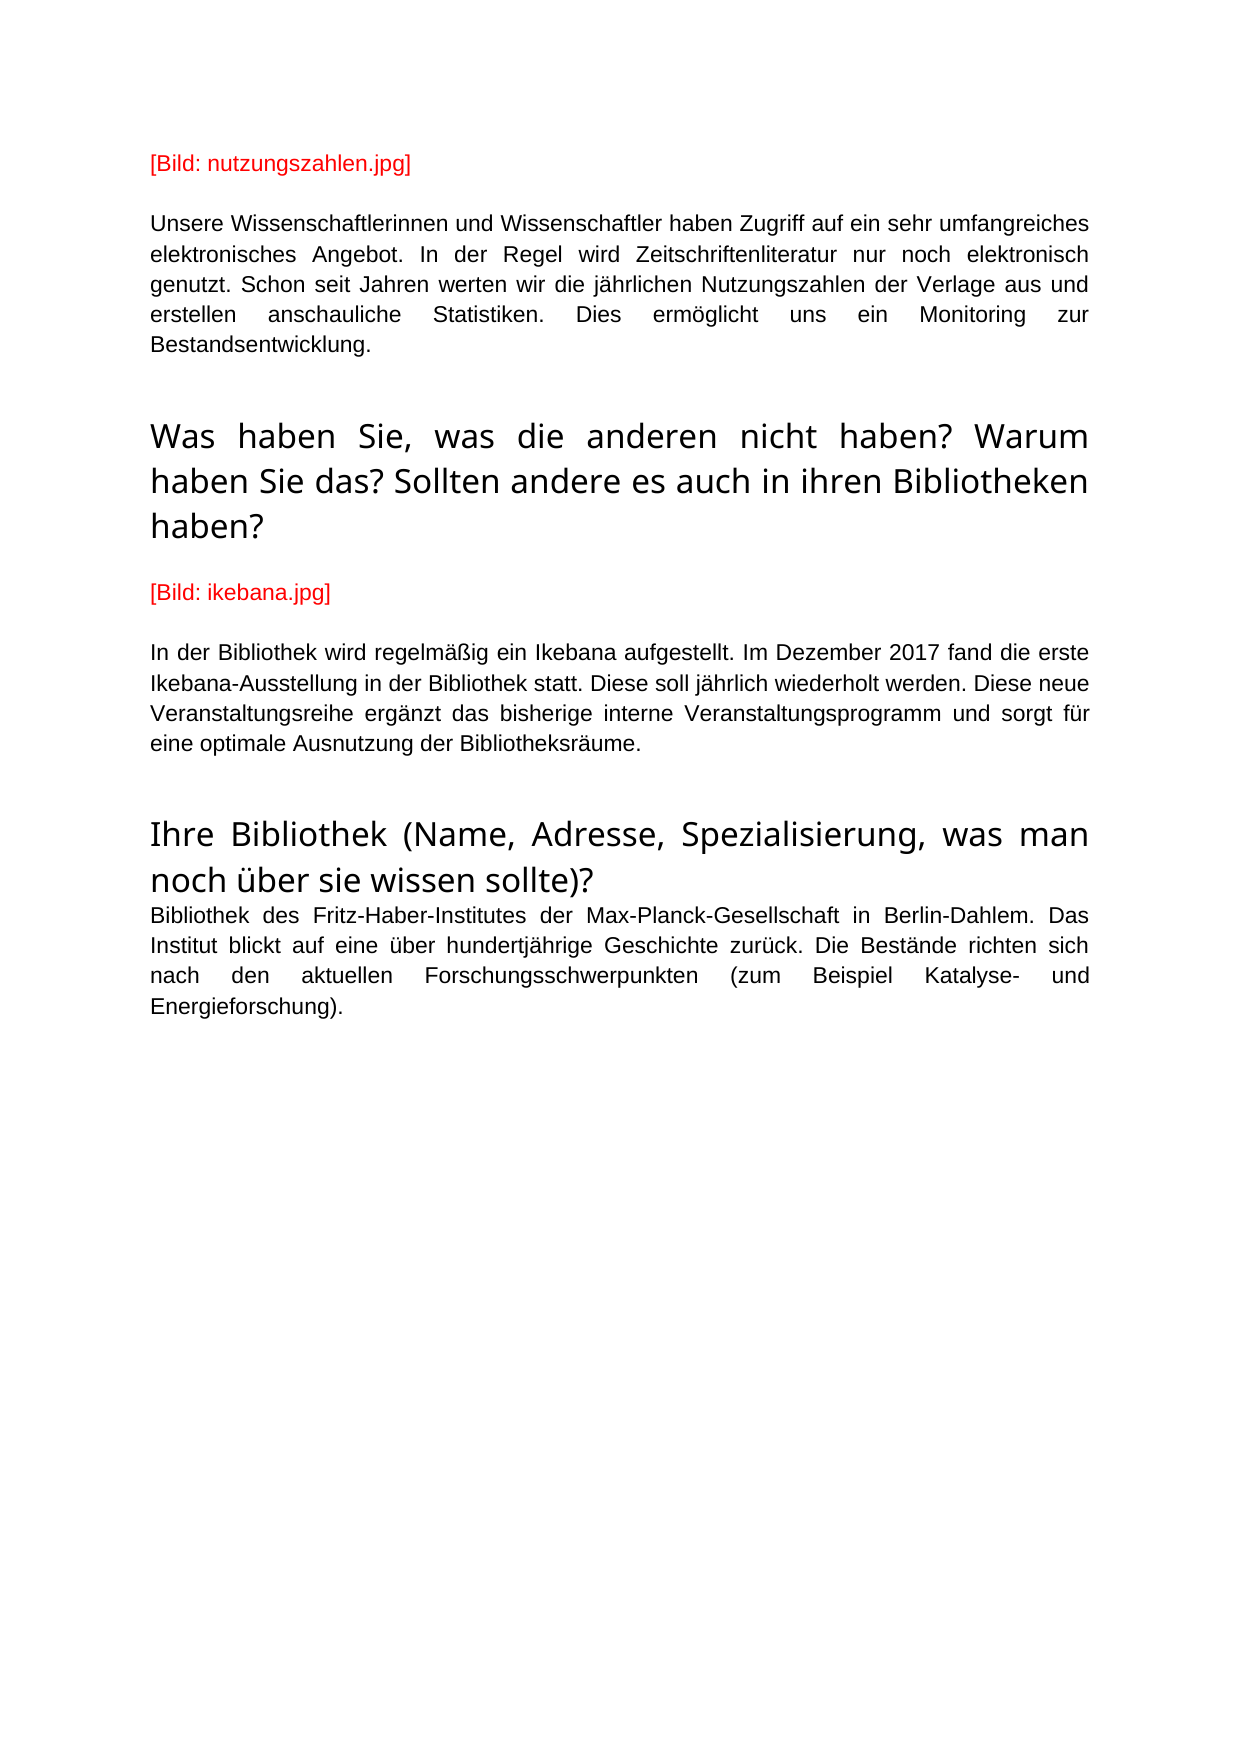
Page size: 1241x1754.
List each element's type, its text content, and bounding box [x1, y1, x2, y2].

subtitle Ihre Bibliothek (Name, Adresse, Spezialisierung, was man noch über sie wissen sollte)? [150, 811, 1090, 902]
subtitle Was haben Sie, was die anderen nicht haben? Warum haben Sie das? Sollten andere es auch in ihren Bibliotheken haben? [150, 412, 1090, 549]
text [Bild: ikebana.jpg] [150, 579, 1090, 605]
text Bibliothek des Fritz-Haber-Institutes der Max-Planck-Gesellschaft in Berlin-Dahlem. Das Institut blickt auf eine über hundertjährige Geschichte zurück. Die Bestände richten sich nach den aktuellen Forschungsschwerpunkten (zum Beispiel Katalyse- und Energieforschung). [150, 902, 1090, 1019]
text [Bild: nutzungszahlen.jpg] [150, 150, 1090, 176]
text Unsere Wissenschaftlerinnen und Wissenschaftler haben Zugriff auf ein sehr umfangreiches elektronisches Angebot. In der Regel wird Zeitschriftenliteratur nur noch elektronisch genutzt. Schon seit Jahren werten wir die jährlichen Nutzungszahlen der Verlage aus und erstellen anschauliche Statistiken. Dies ermöglicht uns ein Monitoring zur Bestandsentwicklung. [150, 210, 1090, 358]
text In der Bibliothek wird regelmäßig ein Ikebana aufgestellt. Im Dezember 2017 fand die erste Ikebana-Ausstellung in der Bibliothek statt. Diese soll jährlich wiederholt werden. Diese neue Veranstaltungsreihe ergänzt das bisherige interne Veranstaltungsprogramm und sorgt für eine optimale Ausnutzung der Bibliotheksräume. [150, 639, 1090, 756]
